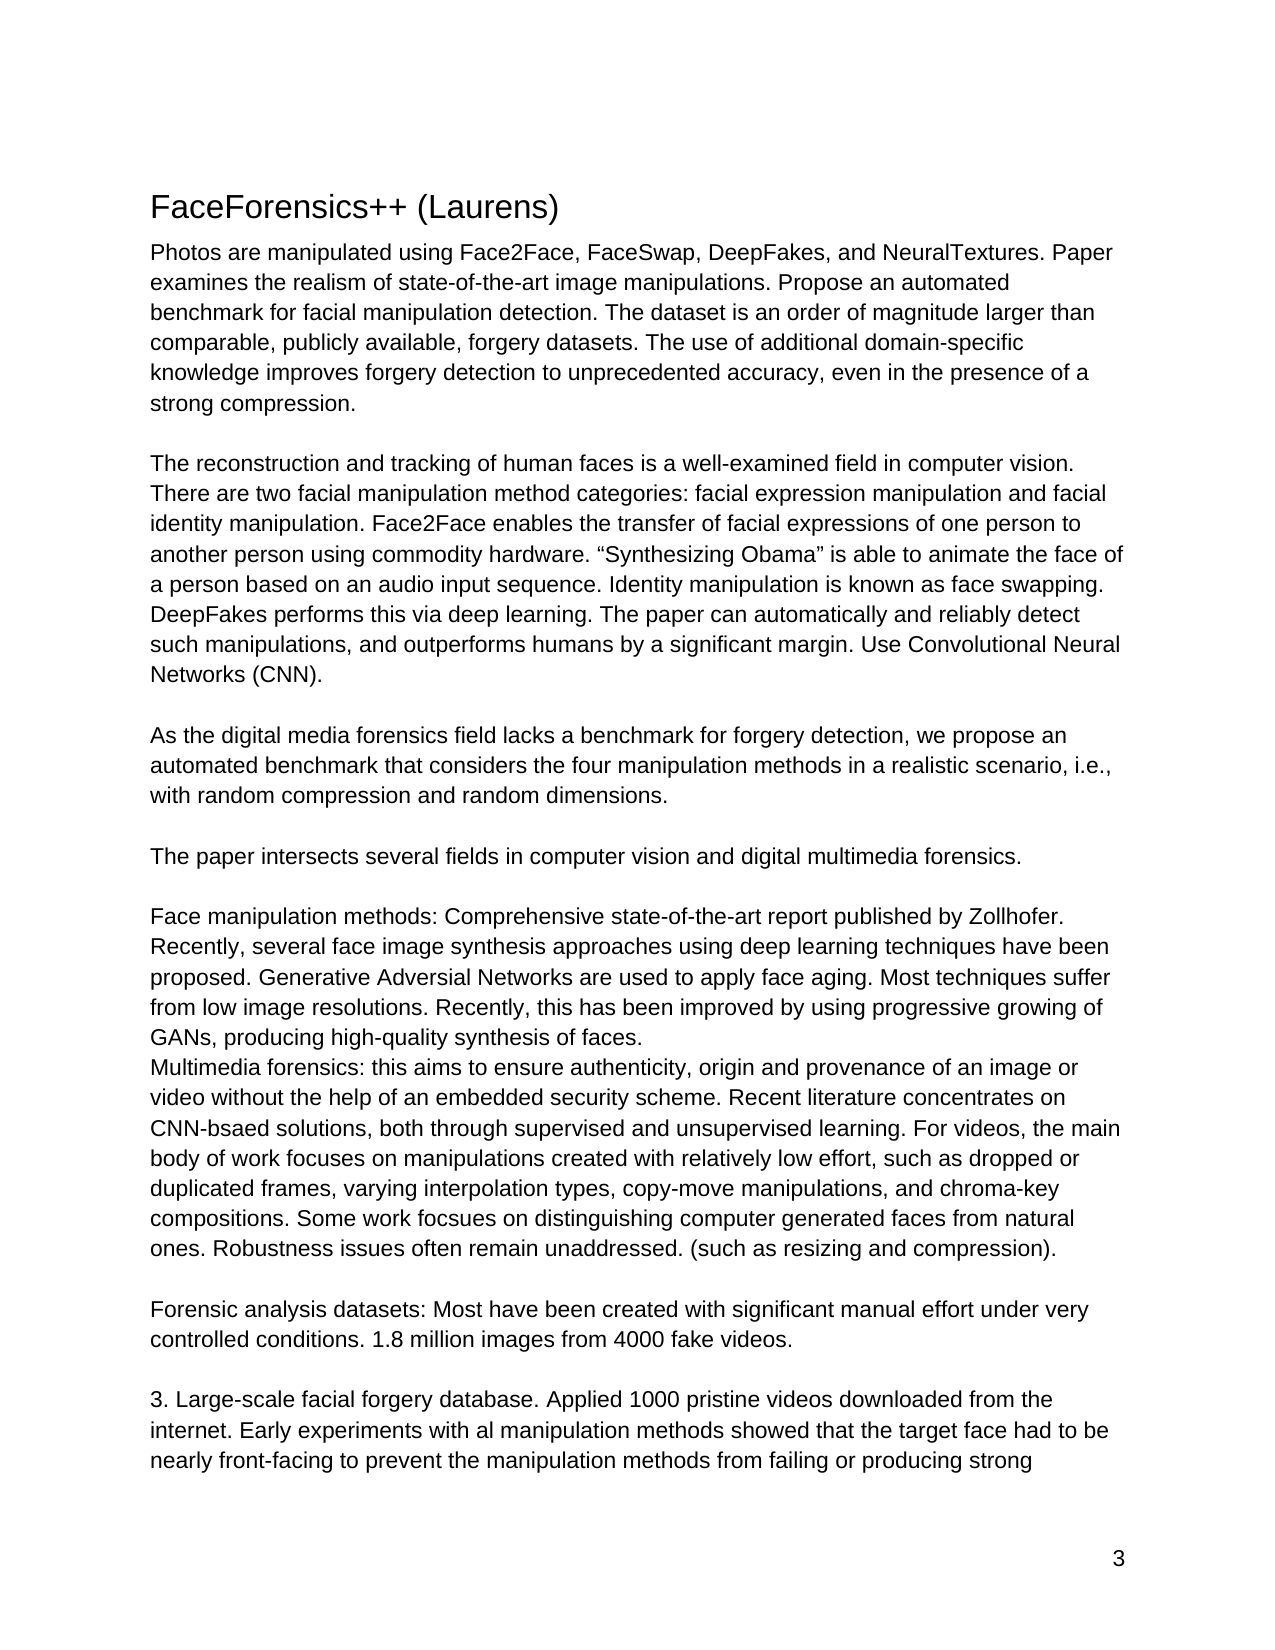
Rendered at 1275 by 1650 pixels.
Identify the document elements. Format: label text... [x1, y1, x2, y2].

subtitle FaceForensics++ (Laurens) [150, 187, 1125, 226]
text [150, 1386, 1125, 1473]
text Multimedia forensics: this aims to ensure authenticity, origin and provenance of an image or video without the help of an embedded security scheme. Recent literature concentrates on CNN-bsaed solutions, both through supervised and unsupervised learning. For videos, the main body of work focuses on manipulations created with relatively low effort, such as dropped or duplicated frames, varying interpolation types, copy-move manipulations, and chroma-key compositions. Some work focsues on distinguishing computer generated faces from natural ones. Robustness issues often remain unaddressed. (such as resizing and compression). [150, 1054, 1125, 1262]
text As the digital media forensics field lacks a benchmark for forgery detection, we propose an automated benchmark that considers the four manipulation methods in a realistic scenario, i.e., with random compression and random dimensions. [150, 722, 1125, 808]
text The reconstruction and tracking of human faces is a well-examined field in computer vision. There are two facial manipulation method categories: facial expression manipulation and facial identity manipulation. Face2Face enables the transfer of facial expressions of one person to another person using commodity hardware. “Synthesizing Obama” is able to animate the face of a person based on an audio input sequence. Identity manipulation is known as face swapping. DeepFakes performs this via deep learning. The paper can automatically and reliably detect such manipulations, and outperforms humans by a significant margin. Use Convolutional Neural Networks (CNN). [150, 450, 1125, 688]
text Photos are manipulated using Face2Face, FaceSwap, DeepFakes, and NeuralTextures. Paper examines the realism of state-of-the-art image manipulations. Propose an automated benchmark for facial manipulation detection. The dataset is an order of magnitude larger than comparable, publicly available, forgery datasets. The use of additional domain-specific knowledge improves forgery detection to unprecedented accuracy, even in the presence of a strong compression. [150, 238, 1125, 416]
text The paper intersects several fields in computer vision and digital multimedia forensics. [150, 843, 1125, 869]
text Face manipulation methods: Comprehensive state-of-the-art report published by Zollhofer. Recently, several face image synthesis approaches using deep learning techniques have been proposed. Generative Adversial Networks are used to apply face aging. Most techniques suffer from low image resolutions. Recently, this has been improved by using progressive growing of GANs, producing high-quality synthesis of faces. [150, 903, 1125, 1050]
text Forensic analysis datasets: Most have been created with significant manual effort under very controlled conditions. 1.8 million images from 4000 fake videos. [150, 1296, 1125, 1352]
